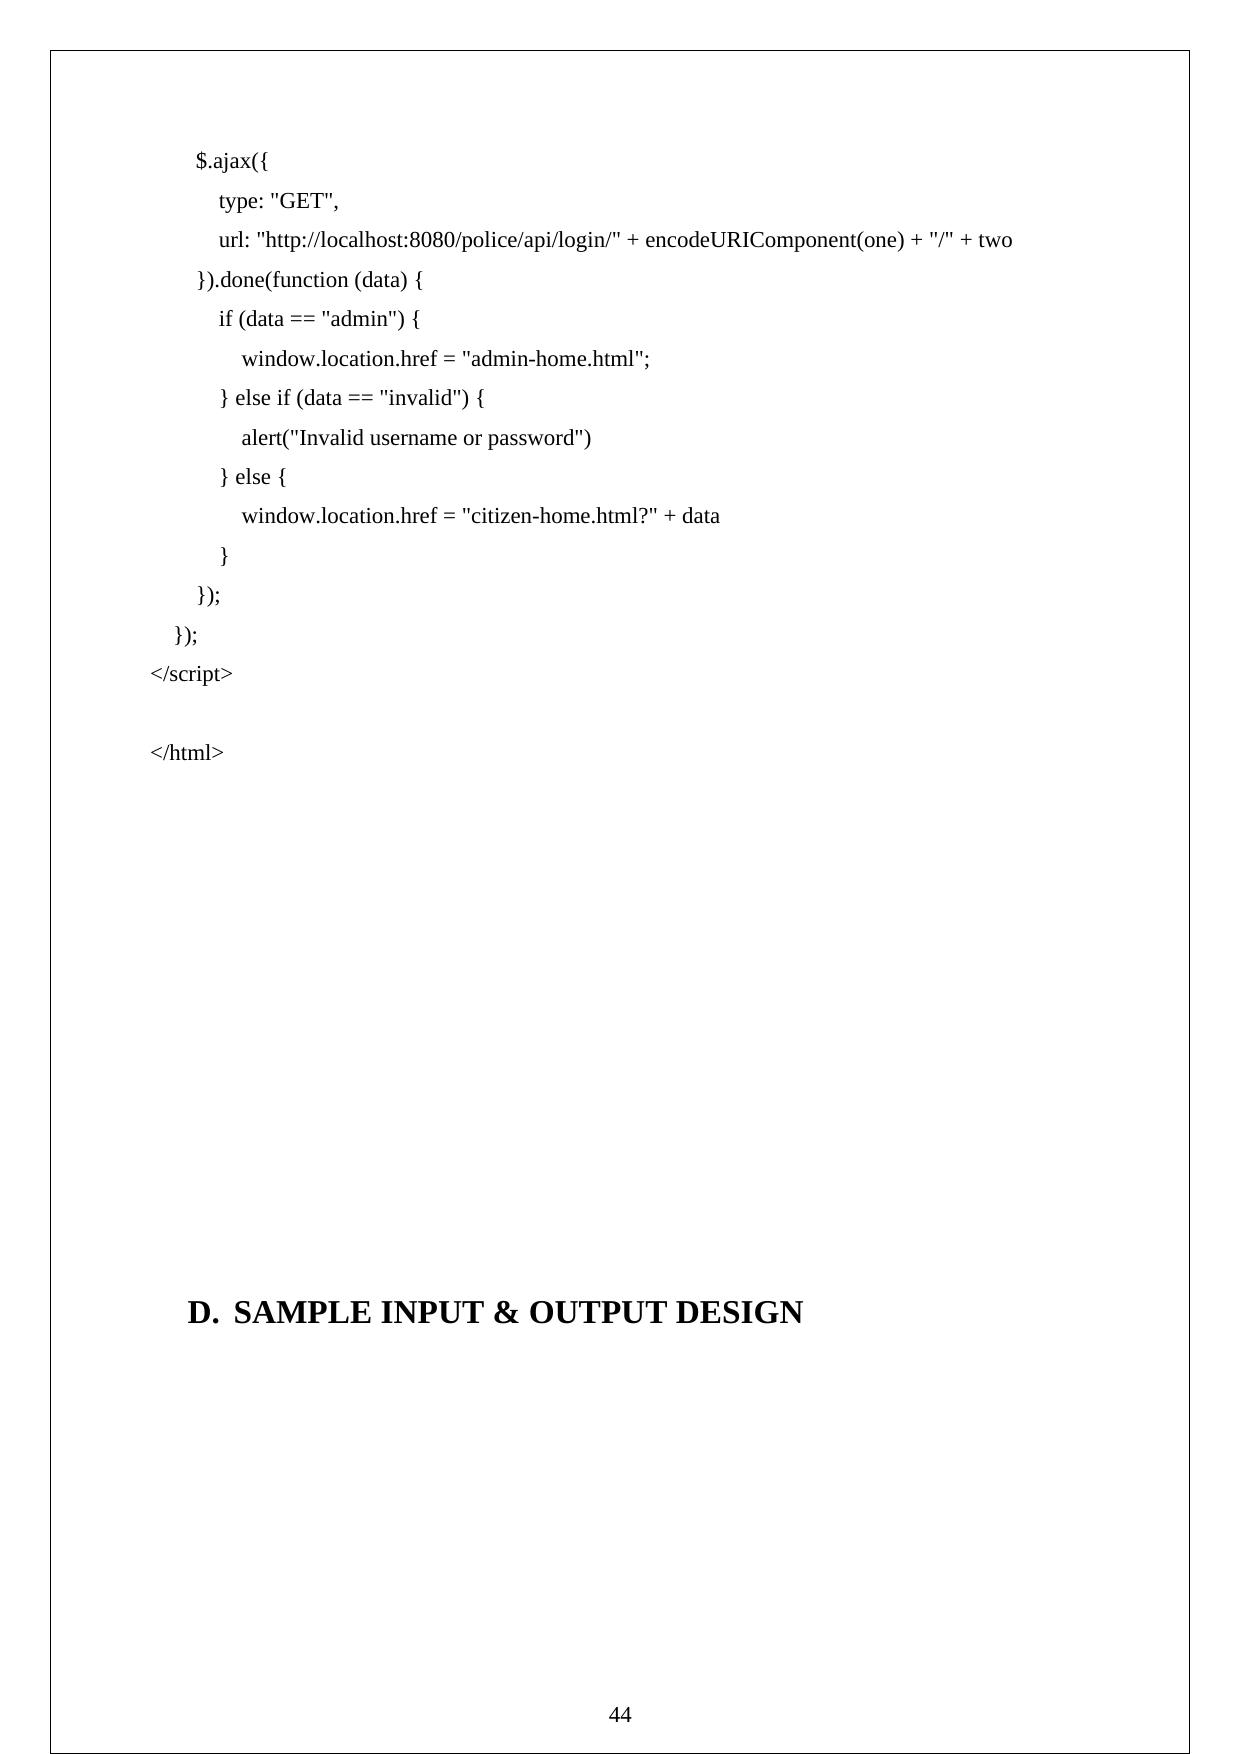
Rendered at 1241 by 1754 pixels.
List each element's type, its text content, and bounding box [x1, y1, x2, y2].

subtitle SAMPLE INPUT & OUTPUT DESIGN [187, 1292, 1090, 1331]
text url: "http://localhost:8080/police/api/login/" + encodeURIComponent(one) + "/" + two [150, 226, 1090, 252]
text $.ajax({ [150, 147, 1090, 173]
text </script> [150, 660, 1090, 687]
text }); [150, 621, 1090, 647]
text type: "GET", [150, 187, 1090, 213]
text }).done(function (data) { [150, 266, 1090, 292]
text </html> [150, 739, 1090, 766]
text }); [150, 581, 1090, 608]
text } else if (data == "invalid") { [150, 384, 1090, 410]
text } [150, 542, 1090, 568]
text window.location.href = "admin-home.html"; [150, 344, 1090, 371]
text alert("Invalid username or password") [150, 423, 1090, 450]
text } else { [150, 463, 1090, 489]
text window.location.href = "citizen-home.html?" + data [150, 502, 1090, 529]
text if (data == "admin") { [150, 305, 1090, 331]
